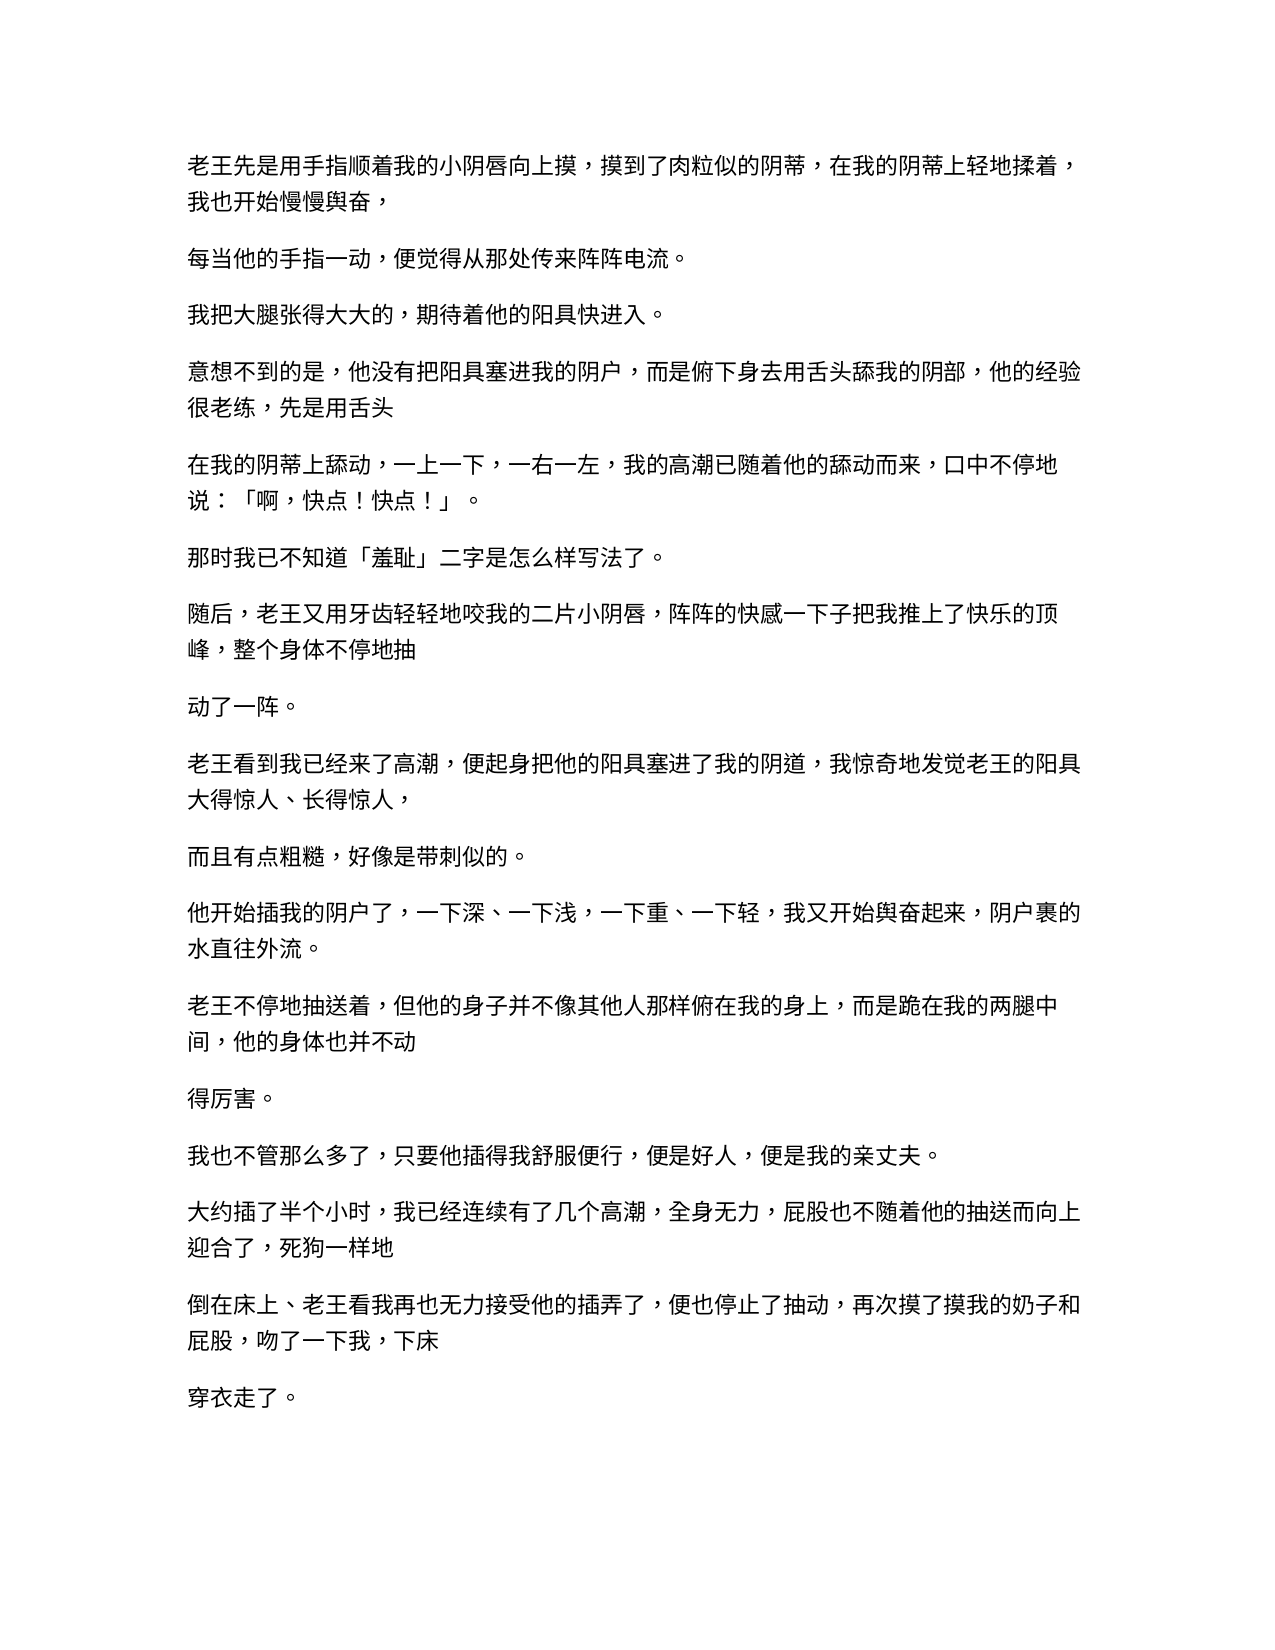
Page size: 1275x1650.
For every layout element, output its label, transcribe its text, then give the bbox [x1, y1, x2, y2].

text 动了一阵。 [187, 691, 1087, 722]
text 而且有点粗糙，好像是带刺似的。 [187, 841, 1087, 872]
text 他开始插我的阴户了，一下深、一下浅，一下重、一下轻，我又开始舆奋起来，阴户裹的水直往外流。 [187, 897, 1087, 964]
text 老王不停地抽送着，但他的身子并不像其他人那样俯在我的身上，而是跪在我的两腿中间，他的身体也并不动 [187, 990, 1087, 1057]
text 穿衣走了。 [187, 1382, 1087, 1413]
text 我也不管那么多了，只要他插得我舒服便行，便是好人，便是我的亲丈夫。 [187, 1139, 1087, 1171]
text 老王先是用手指顺着我的小阴唇向上摸，摸到了肉粒似的阴蒂，在我的阴蒂上轻地揉着，我也开始慢慢舆奋， [187, 150, 1087, 217]
text 我把大腿张得大大的，期待着他的阳具快进入。 [187, 299, 1087, 331]
text 意想不到的是，他没有把阳具塞进我的阴户，而是俯下身去用舌头舔我的阴部，他的经验很老练，先是用舌头 [187, 356, 1087, 423]
text 得厉害。 [187, 1083, 1087, 1114]
text 老王看到我已经来了高潮，便起身把他的阳具塞进了我的阴道，我惊奇地发觉老王的阳具大得惊人、长得惊人， [187, 748, 1087, 815]
text 那时我已不知道「羞耻」二字是怎么样写法了。 [187, 542, 1087, 573]
text 每当他的手指一动，便觉得从那处传来阵阵电流。 [187, 243, 1087, 274]
text 大约插了半个小时，我已经连续有了几个高潮，全身无力，屁股也不随着他的抽送而向上迎合了，死狗一样地 [187, 1196, 1087, 1263]
text 倒在床上、老王看我再也无力接受他的插弄了，便也停止了抽动，再次摸了摸我的奶子和屁股，吻了一下我，下床 [187, 1289, 1087, 1356]
text 在我的阴蒂上舔动，一上一下，一右一左，我的高潮已随着他的舔动而来，口中不停地说：「啊，快点！快点！」。 [187, 449, 1087, 516]
text 随后，老王又用牙齿轻轻地咬我的二片小阴唇，阵阵的快感一下子把我推上了快乐的顶峰，整个身体不停地抽 [187, 598, 1087, 666]
